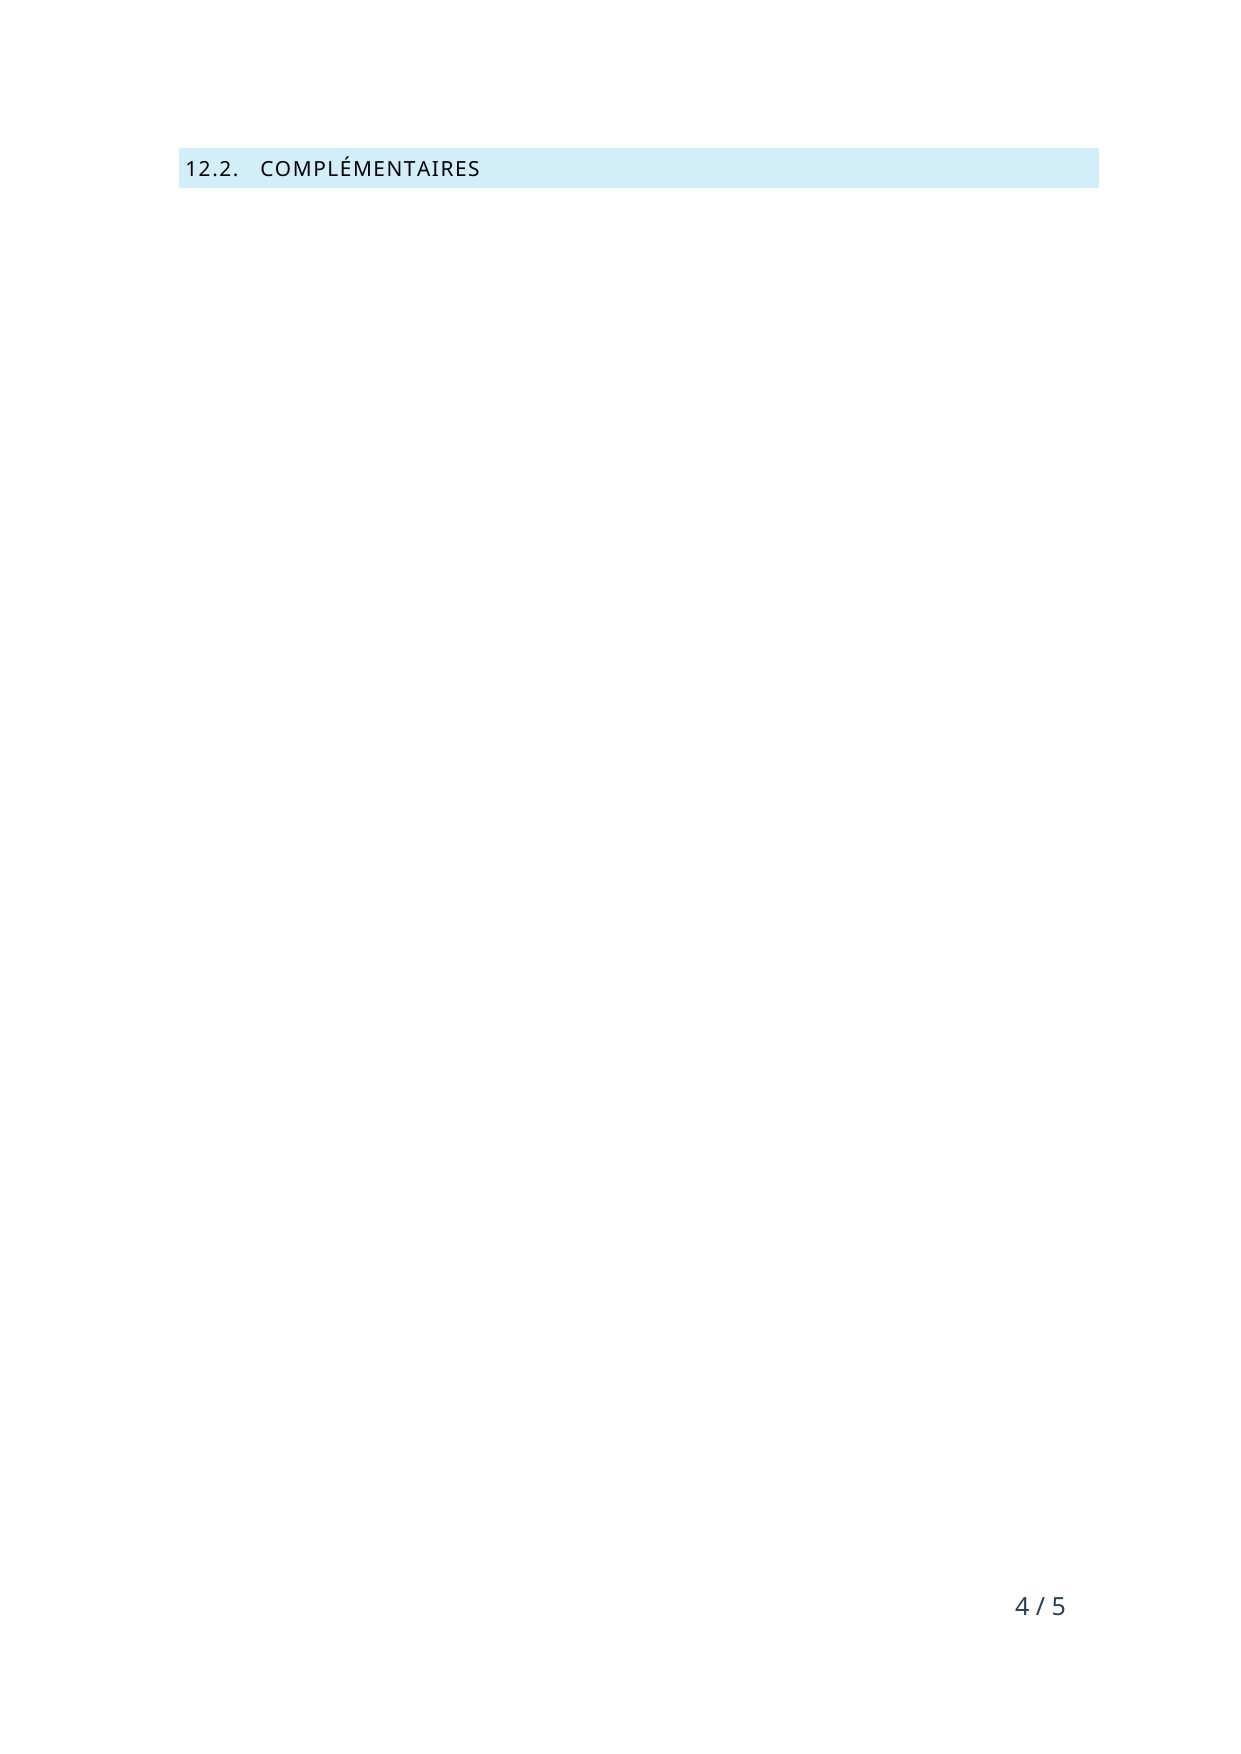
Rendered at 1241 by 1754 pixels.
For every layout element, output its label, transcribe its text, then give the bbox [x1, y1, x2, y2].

subtitle Complémentaires [185, 154, 1093, 182]
